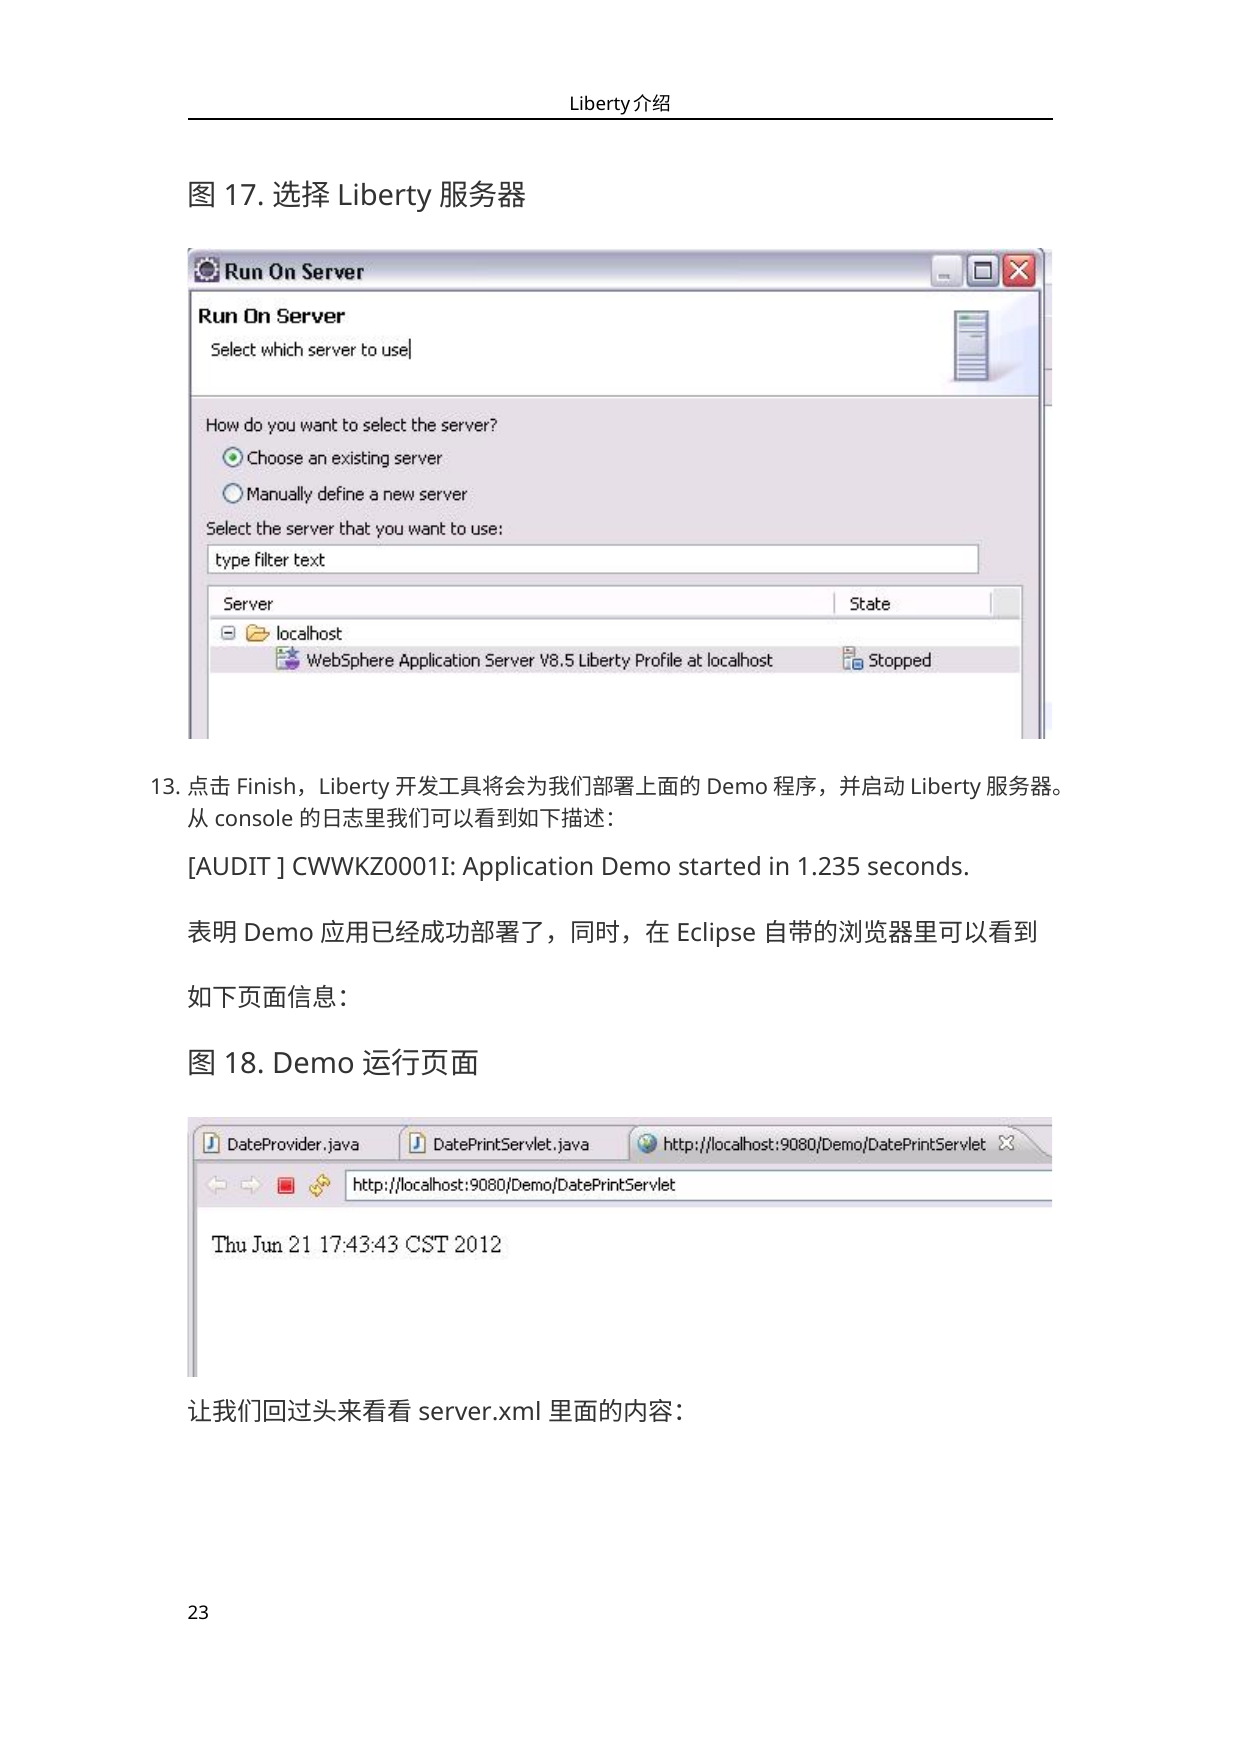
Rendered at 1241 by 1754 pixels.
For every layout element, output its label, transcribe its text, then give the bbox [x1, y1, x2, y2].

text 让我们回过头来看看 server.xml 里面的内容： [187, 1377, 1053, 1442]
text [AUDIT ] CWWKZ0001I: Application Demo started in 1.235 seconds. [187, 833, 1053, 898]
picture [187, 1117, 1053, 1377]
subtitle 图 18. Demo 运行页面 [187, 1028, 1053, 1093]
text 表明 Demo 应用已经成功部署了，同时，在 Eclipse 自带的浏览器里可以看到如下页面信息： [187, 898, 1053, 1028]
picture [187, 248, 1053, 739]
subtitle 图 17. 选择 Liberty 服务器 [187, 160, 1053, 225]
list 点击 Finish，Liberty 开发工具将会为我们部署上面的 Demo 程序，并启动 Liberty 服务器。从 console 的日志里我们可以看到如下描述： [150, 768, 1053, 833]
